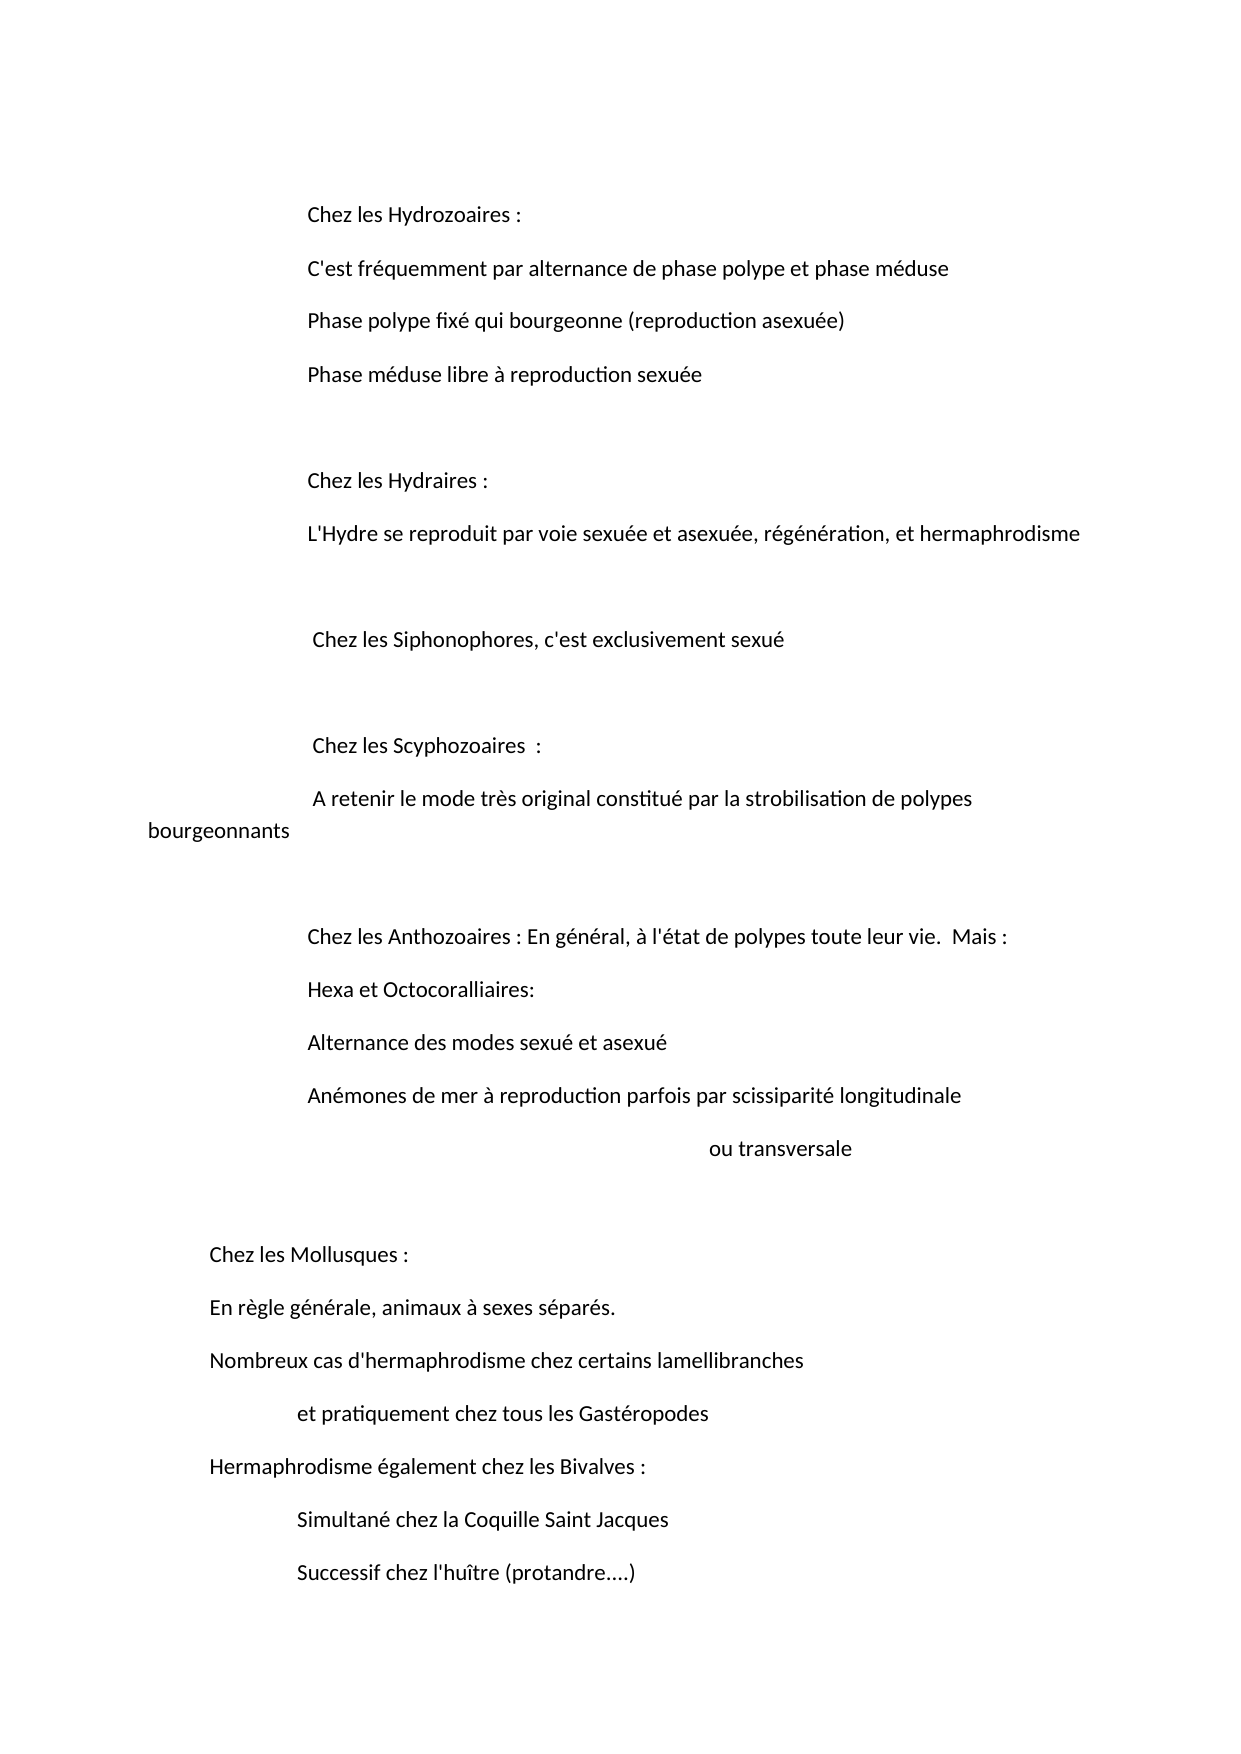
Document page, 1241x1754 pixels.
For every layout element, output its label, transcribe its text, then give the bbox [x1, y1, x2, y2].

text Nombreux cas d'hermaphrodisme chez certains lamellibranches [148, 1346, 1093, 1374]
text Chez les Anthozoaires : En général, à l'état de polypes toute leur vie. Mais : [148, 922, 1093, 950]
text L'Hydre se reproduit par voie sexuée et asexuée, régénération, et hermaphrodisme [148, 519, 1093, 547]
text En règle générale, animaux à sexes séparés. [148, 1293, 1093, 1321]
text Alternance des modes sexué et asexué [148, 1028, 1093, 1056]
text Anémones de mer à reproduction parfois par scissiparité longitudinale [148, 1081, 1093, 1109]
text Chez les Siphonophores, c'est exclusivement sexué [148, 625, 1093, 653]
text Chez les Hydrozoaires : [148, 201, 1093, 229]
text Chez les Hydraires : [148, 466, 1093, 494]
text Chez les Mollusques : [148, 1240, 1093, 1268]
text Phase polype fixé qui bourgeonne (reproduction asexuée) [148, 307, 1093, 335]
text Simultané chez la Coquille Saint Jacques [148, 1505, 1093, 1533]
text Phase méduse libre à reproduction sexuée [148, 360, 1093, 388]
text A retenir le mode très original constitué par la strobilisation de polypes bourgeonnants [148, 784, 1093, 844]
text Successif chez l'huître (protandre....) [148, 1558, 1093, 1586]
text ou transversale [148, 1134, 1093, 1162]
text C'est fréquemment par alternance de phase polype et phase méduse [148, 254, 1093, 282]
text Hexa et Octocoralliaires: [148, 975, 1093, 1003]
text Hermaphrodisme également chez les Bivalves : [148, 1452, 1093, 1480]
text et pratiquement chez tous les Gastéropodes [148, 1399, 1093, 1427]
text Chez les Scyphozoaires : [148, 731, 1093, 759]
